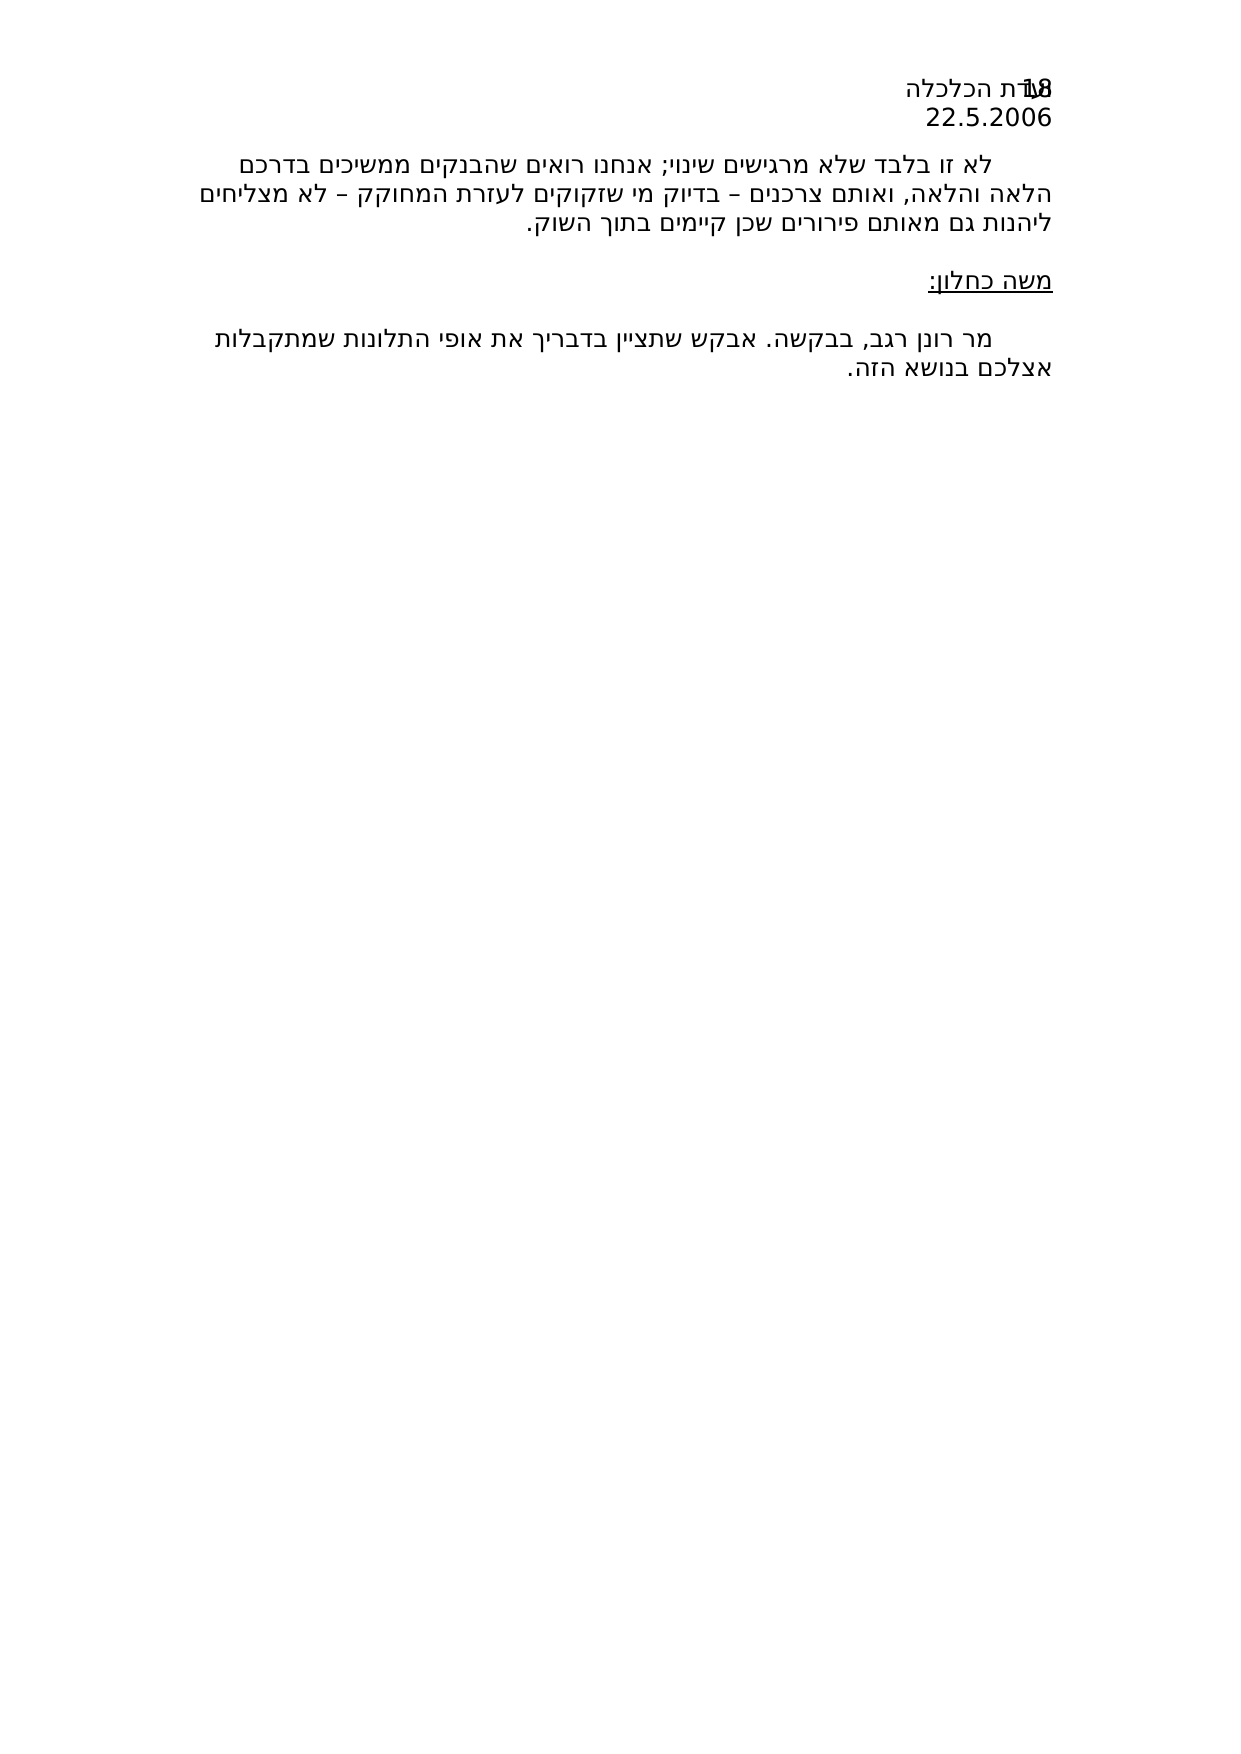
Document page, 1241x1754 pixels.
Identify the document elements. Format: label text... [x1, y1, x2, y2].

text משה כחלון: [187, 266, 1053, 295]
text מר רונן רגב, בבקשה. אבקש שתציין בדבריך את אופי התלונות שמתקבלות אצלכם בנושא הזה. [187, 324, 1053, 382]
text לא זו בלבד שלא מרגישים שינוי; אנחנו רואים שהבנקים ממשיכים בדרכם הלאה והלאה, ואותם צרכנים – בדיוק מי שזקוקים לעזרת המחוקק – לא מצליחים ליהנות גם מאותם פירורים שכן קיימים בתוך השוק. [187, 150, 1053, 237]
